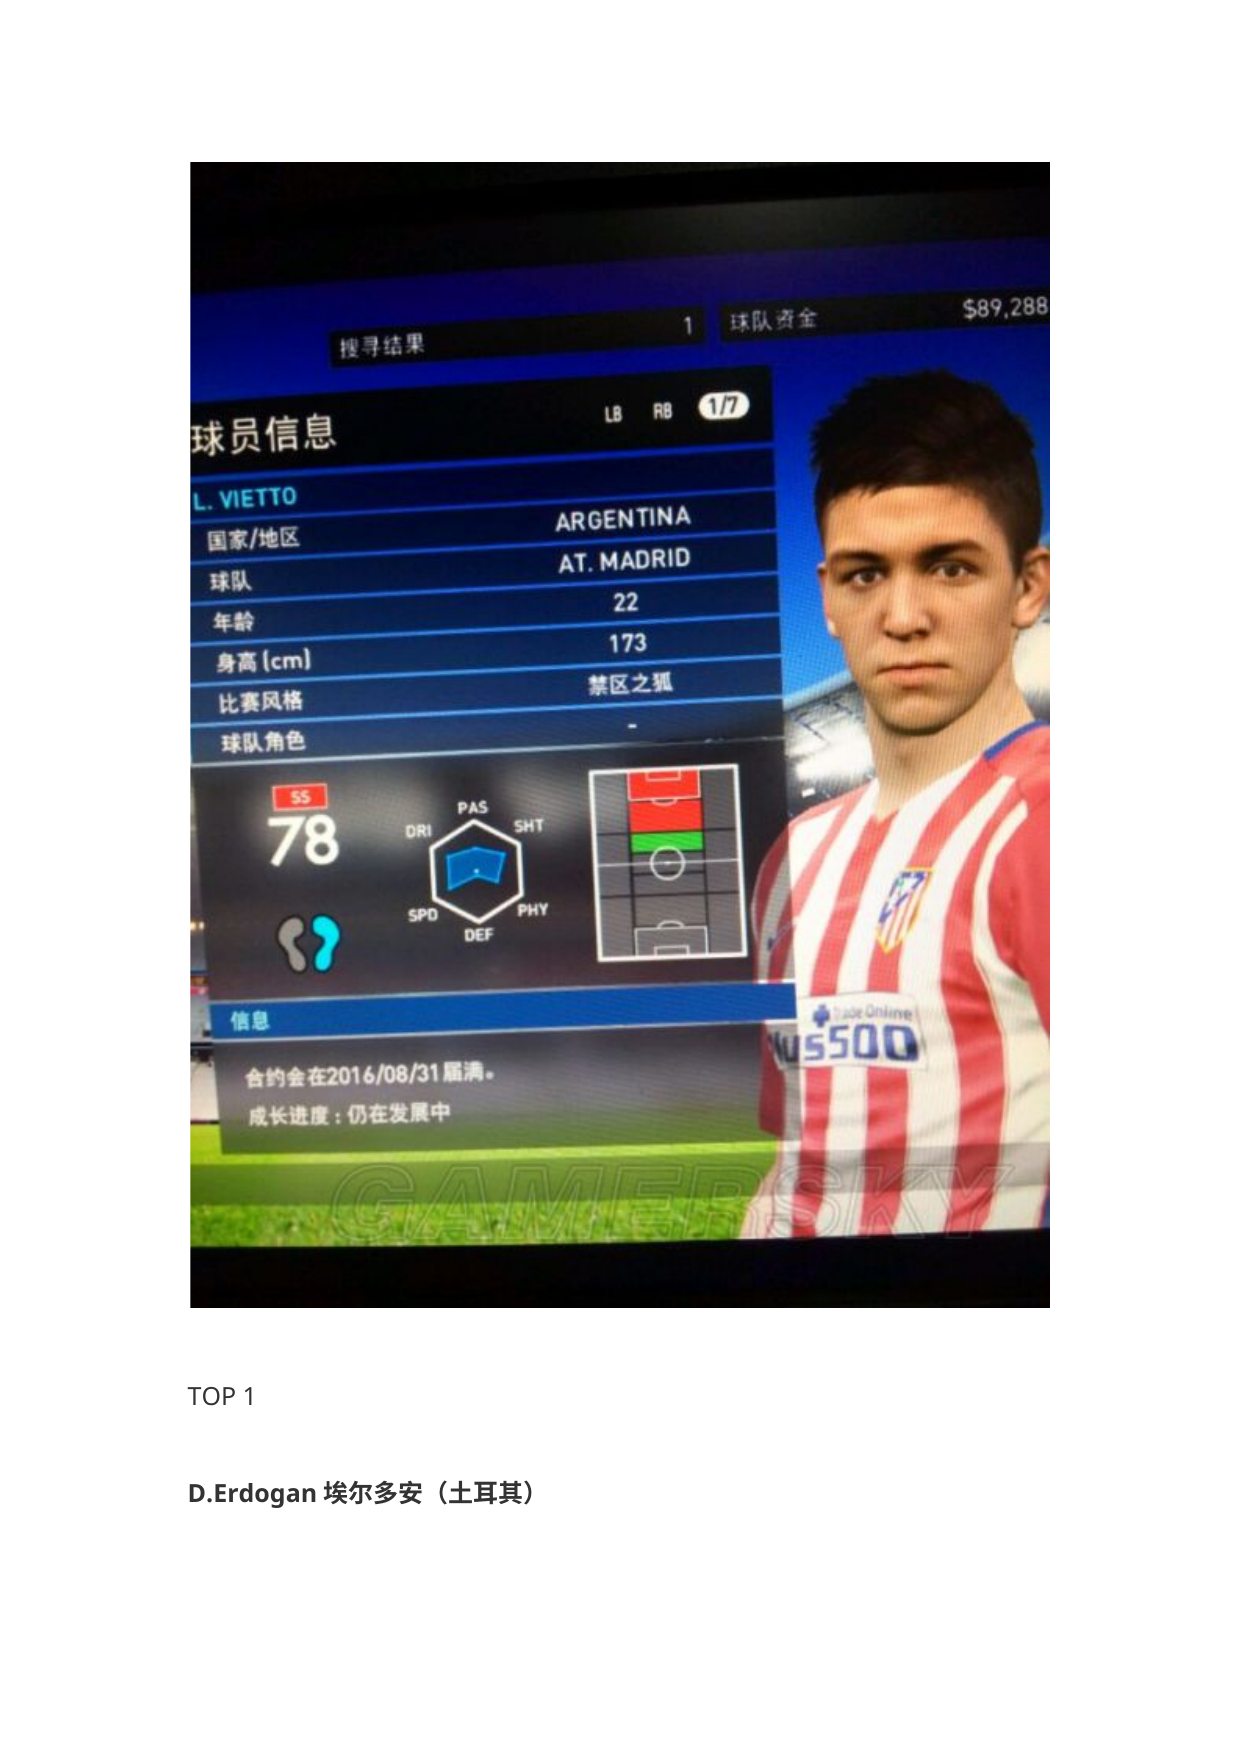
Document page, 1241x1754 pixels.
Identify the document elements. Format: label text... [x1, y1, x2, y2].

text D.Erdogan 埃尔多安（土耳其） [187, 1459, 1053, 1524]
text TOP 1 [187, 1363, 1053, 1428]
picture [190, 162, 1050, 1308]
